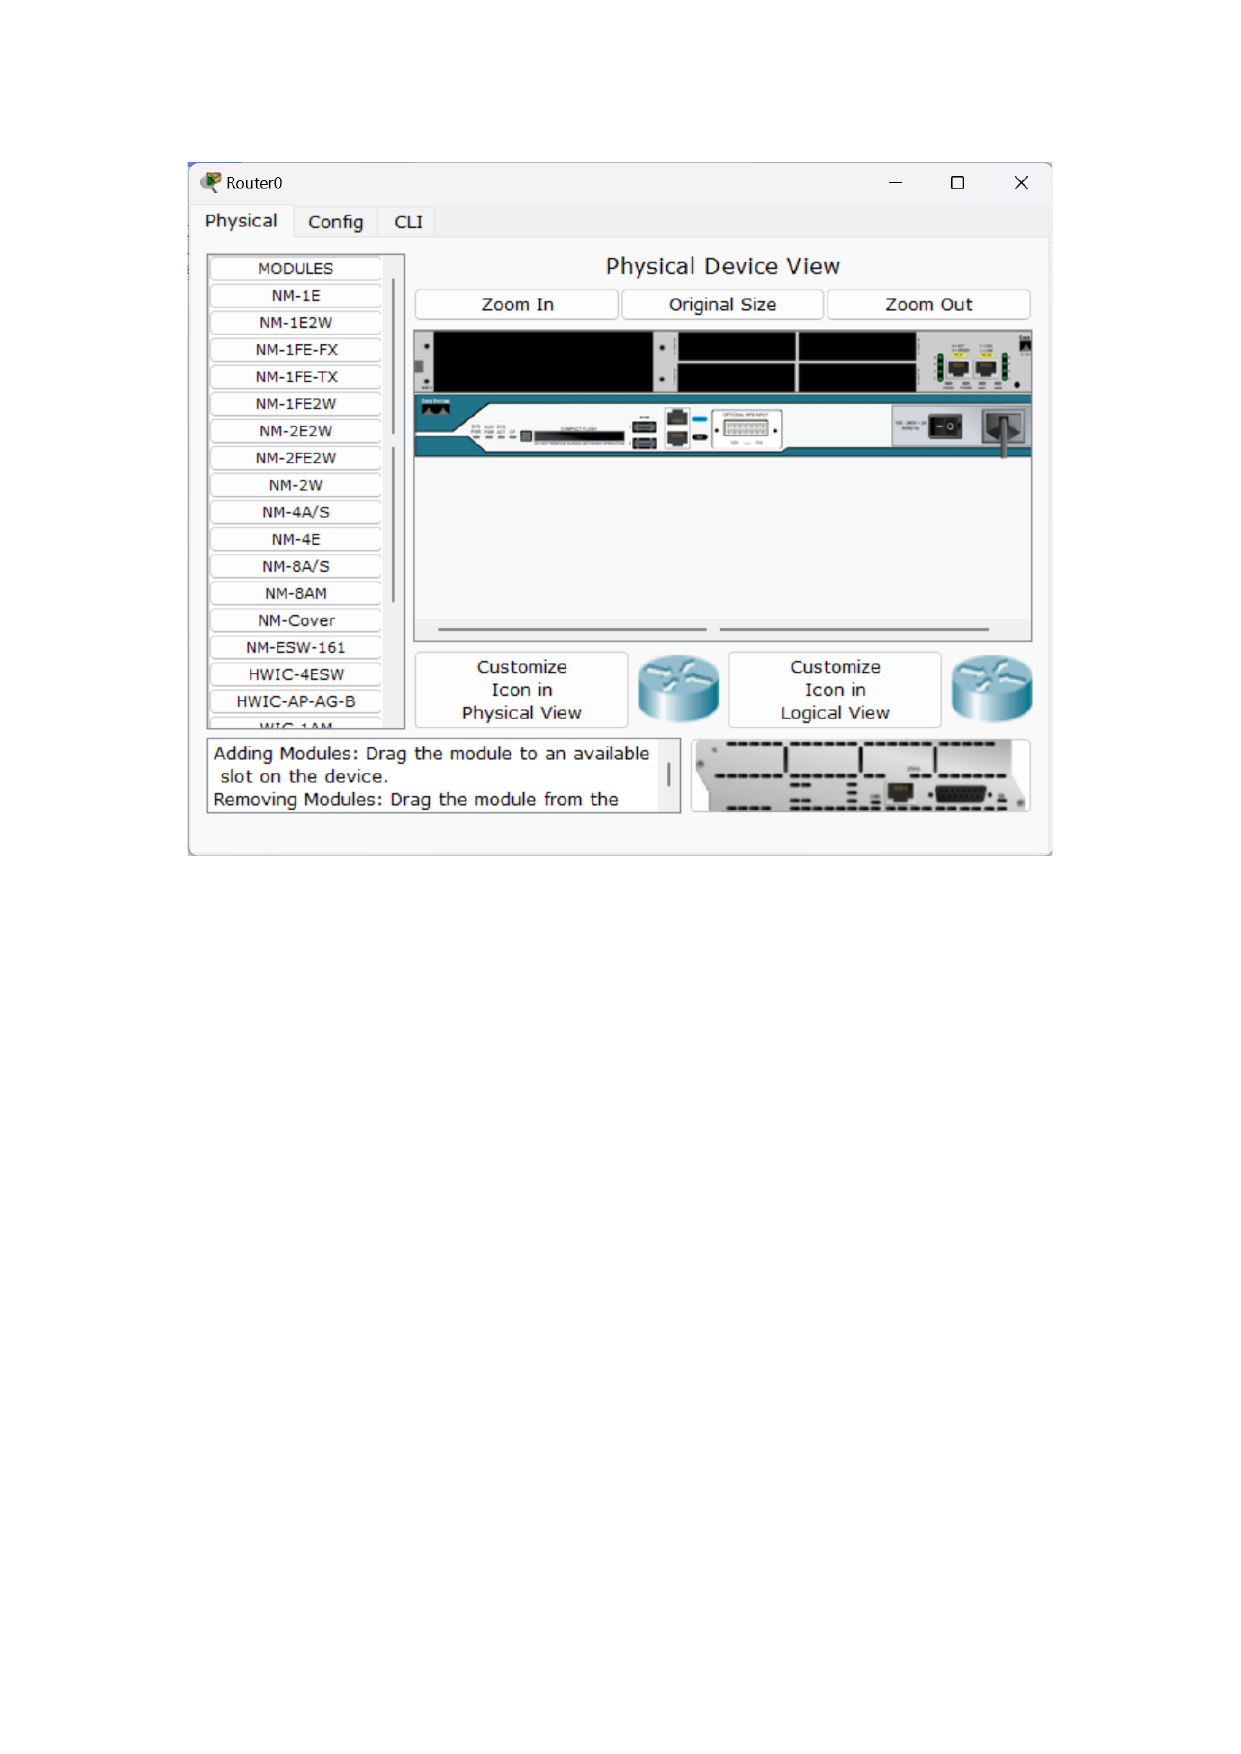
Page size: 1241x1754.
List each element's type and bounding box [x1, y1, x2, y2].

picture [187, 162, 1053, 856]
